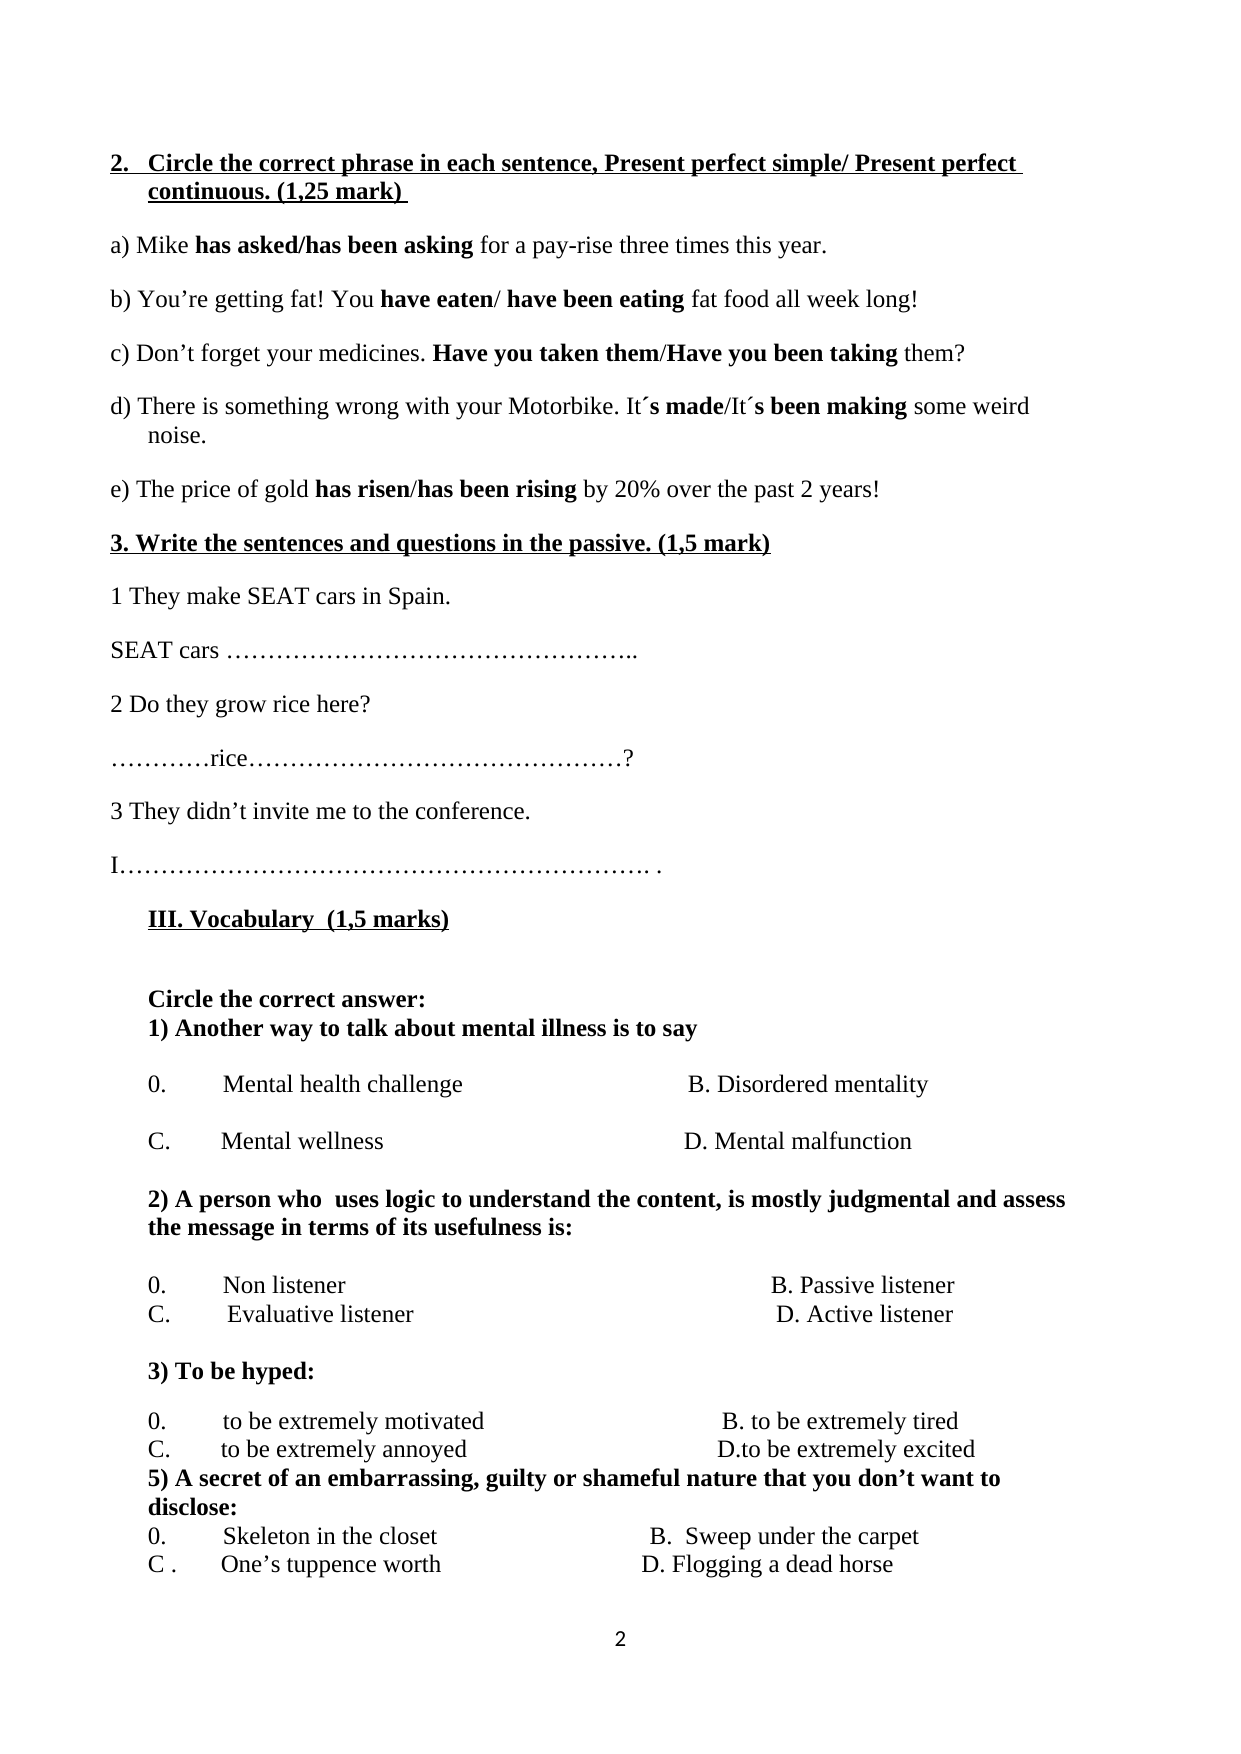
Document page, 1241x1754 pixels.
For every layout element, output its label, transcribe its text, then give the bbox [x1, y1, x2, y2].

text C. to be extremely annoyed D.to be extremely excited [148, 1434, 1093, 1463]
text e) The price of gold has risen/has been rising by 20% over the past 2 years! [110, 474, 1093, 503]
text 1) Another way to talk about mental illness is to say [148, 1013, 1093, 1069]
text C. Mental wellness D. Mental malfunction [148, 1126, 1093, 1155]
text 3 They didn’t invite me to the conference. [110, 796, 1093, 825]
text SEAT cars ………………………………………….. [110, 635, 1093, 664]
text d) There is something wrong with your Motorbike. It´s made/It´s been making some weird noise. [110, 391, 1093, 449]
text III. Vocabulary (1,5 marks) [148, 904, 1093, 933]
text 2) A person who uses logic to understand the content, is mostly judgmental and assess the message in terms of its usefulness is: [148, 1184, 1093, 1241]
list to be extremely motivated B. to be extremely tired [148, 1406, 1093, 1434]
text C. Evaluative listener D. Active listener [148, 1299, 1093, 1327]
text 5) A secret of an embarrassing, guilty or shameful nature that you don’t want to disclose: [148, 1463, 1093, 1521]
text 2. Circle the correct phrase in each sentence, Present perfect simple/ Present perfect continuous. (1,25 mark) [110, 148, 1093, 205]
text …………rice………………………………………? [110, 743, 1093, 771]
text a) Mike has asked/has been asking for a pay-rise three times this year. [110, 230, 1093, 259]
text 1 They make SEAT cars in Spain. [110, 581, 1093, 610]
text 3) To be hyped: [148, 1356, 1093, 1385]
text b) You’re getting fat! You have eaten/ have been eating fat food all week long! [110, 284, 1093, 313]
text 3. Write the sentences and questions in the passive. (1,5 mark) [110, 528, 1093, 556]
list Mental health challenge B. Disordered mentality [148, 1069, 1093, 1098]
text Circle the correct answer: [148, 958, 1093, 1013]
text c) Don’t forget your medicines. Have you taken them/Have you been taking them? [110, 338, 1093, 366]
text C . One’s tuppence worth D. Flogging a dead horse [148, 1549, 1093, 1578]
list Non listener B. Passive listener [148, 1270, 1093, 1299]
text I………………………………………………………. . [110, 850, 1093, 879]
list Skeleton in the closet B. Sweep under the carpet [148, 1521, 1093, 1549]
text 2 Do they grow rice here? [110, 689, 1093, 718]
